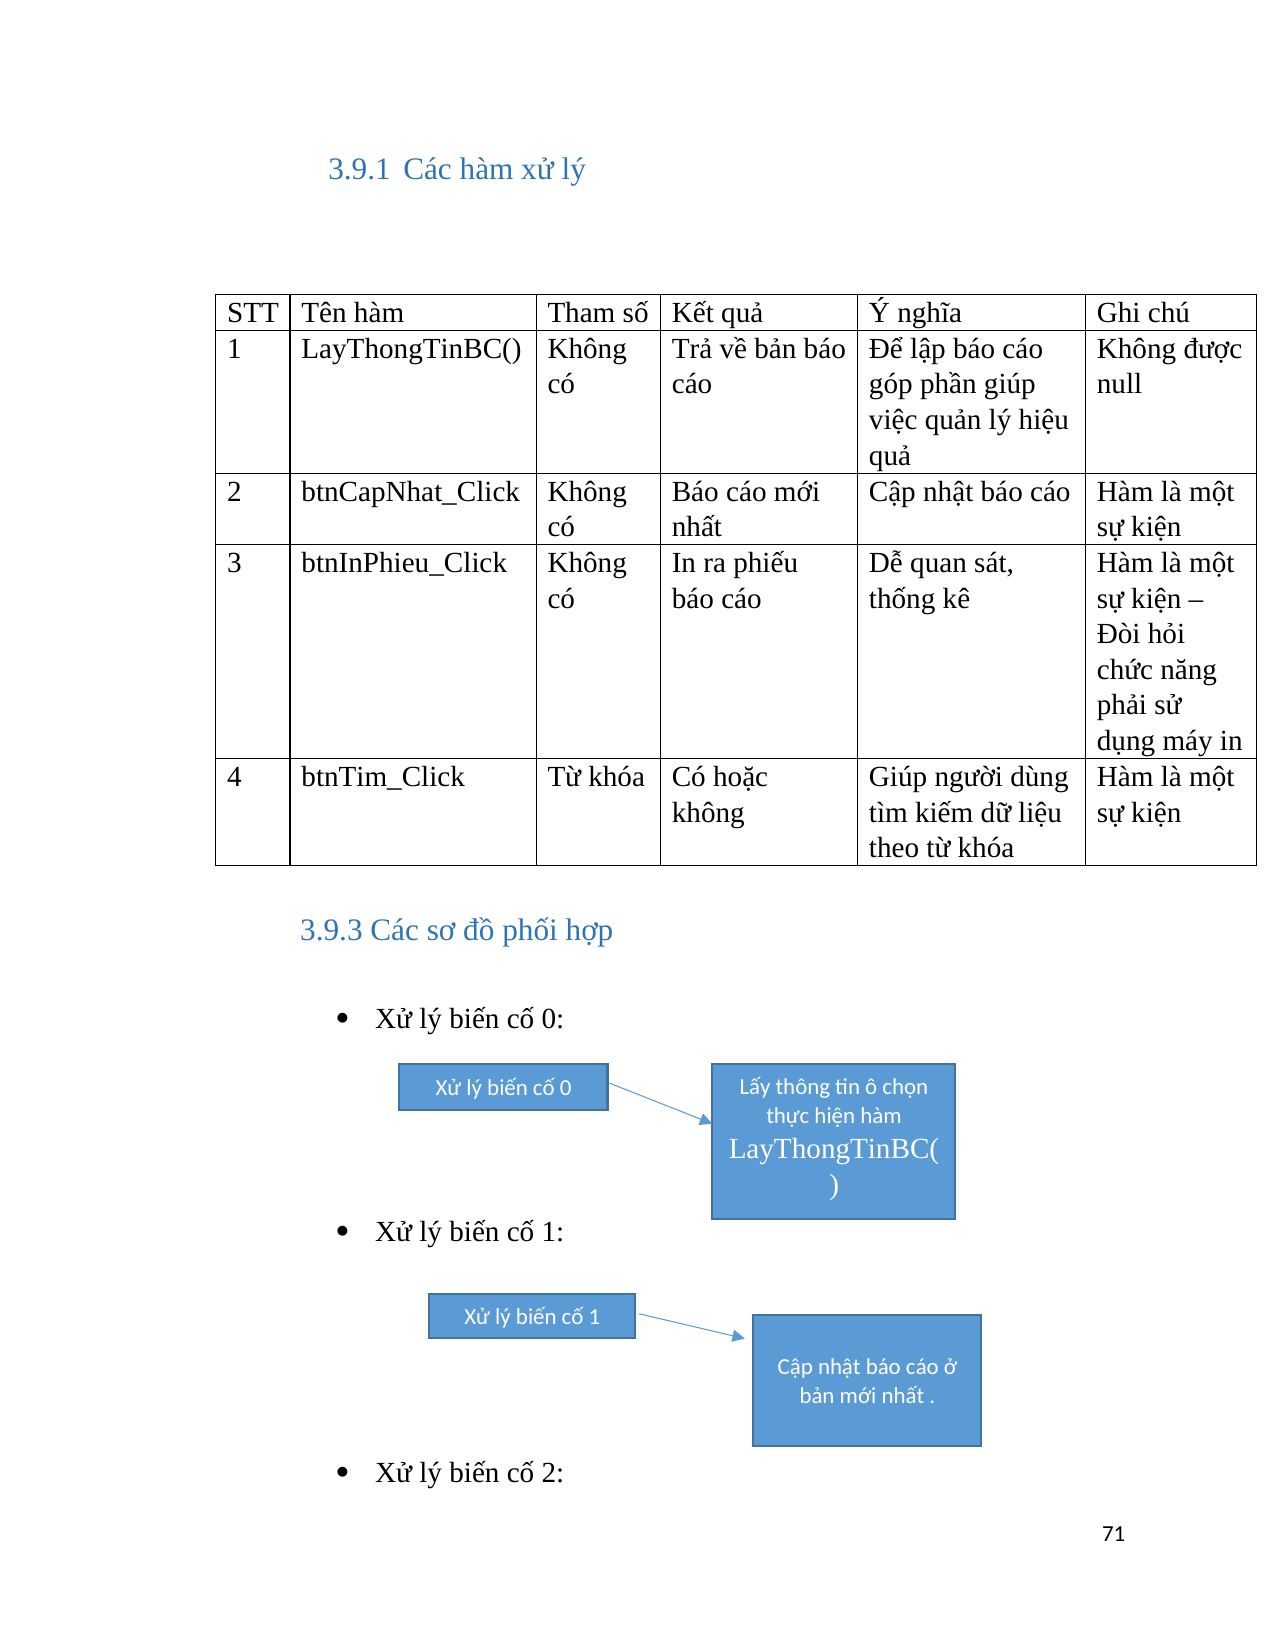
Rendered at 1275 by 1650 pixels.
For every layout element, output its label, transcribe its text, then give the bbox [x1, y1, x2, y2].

table_cell Không có [537, 331, 660, 473]
table_cell Cập nhật báo cáo [858, 474, 1085, 544]
table_cell btnTim_Click [291, 759, 536, 865]
table_cell Hàm là một sự kiện [1086, 474, 1256, 544]
table_header Ý nghĩa [858, 295, 1085, 330]
table_cell Giúp người dùng tìm kiếm dữ liệu theo từ khóa [858, 759, 1085, 865]
table_cell LayThongTinBC() [291, 331, 536, 473]
table_cell Từ khóa [537, 759, 660, 865]
table_cell Trả về bản báo cáo [661, 331, 857, 473]
table_cell Hàm là một sự kiện [1086, 759, 1256, 865]
table_cell 3 [216, 545, 289, 758]
table_cell Dễ quan sát, thống kê [858, 545, 1085, 758]
table_cell btnCapNhat_Click [291, 474, 536, 544]
table_header Kết quả [661, 295, 857, 330]
table_cell 2 [216, 474, 289, 544]
table_cell 4 [216, 759, 289, 865]
list Xử lý biến cố 1: [337, 1214, 1125, 1248]
table_cell Hàm là một sự kiện – Đòi hỏi chức năng phải sử dụng máy in [1086, 545, 1256, 758]
table_cell 1 [216, 331, 289, 473]
text 3.9.3 Các sơ đồ phối hợp [225, 911, 1125, 947]
table_cell Không có [537, 545, 660, 758]
table_cell Không có [537, 474, 660, 544]
table_header STT [216, 295, 289, 330]
table_cell Để lập báo cáo góp phần giúp việc quản lý hiệu quả [858, 331, 1085, 473]
table_cell Báo cáo mới nhất [661, 474, 857, 544]
table_cell btnInPhieu_Click [291, 545, 536, 758]
table_cell Không được null [1086, 331, 1256, 473]
table_cell In ra phiếu báo cáo [661, 545, 857, 758]
list Xử lý biến cố 0: [337, 1001, 1125, 1035]
list Các hàm xử lý [328, 150, 1125, 186]
table_cell Có hoặc không [661, 759, 857, 865]
list Xử lý biến cố 2: [337, 1455, 1125, 1488]
table_header Tham số [537, 295, 660, 330]
table_header Ghi chú [1086, 295, 1256, 330]
table_header Tên hàm [291, 295, 536, 330]
